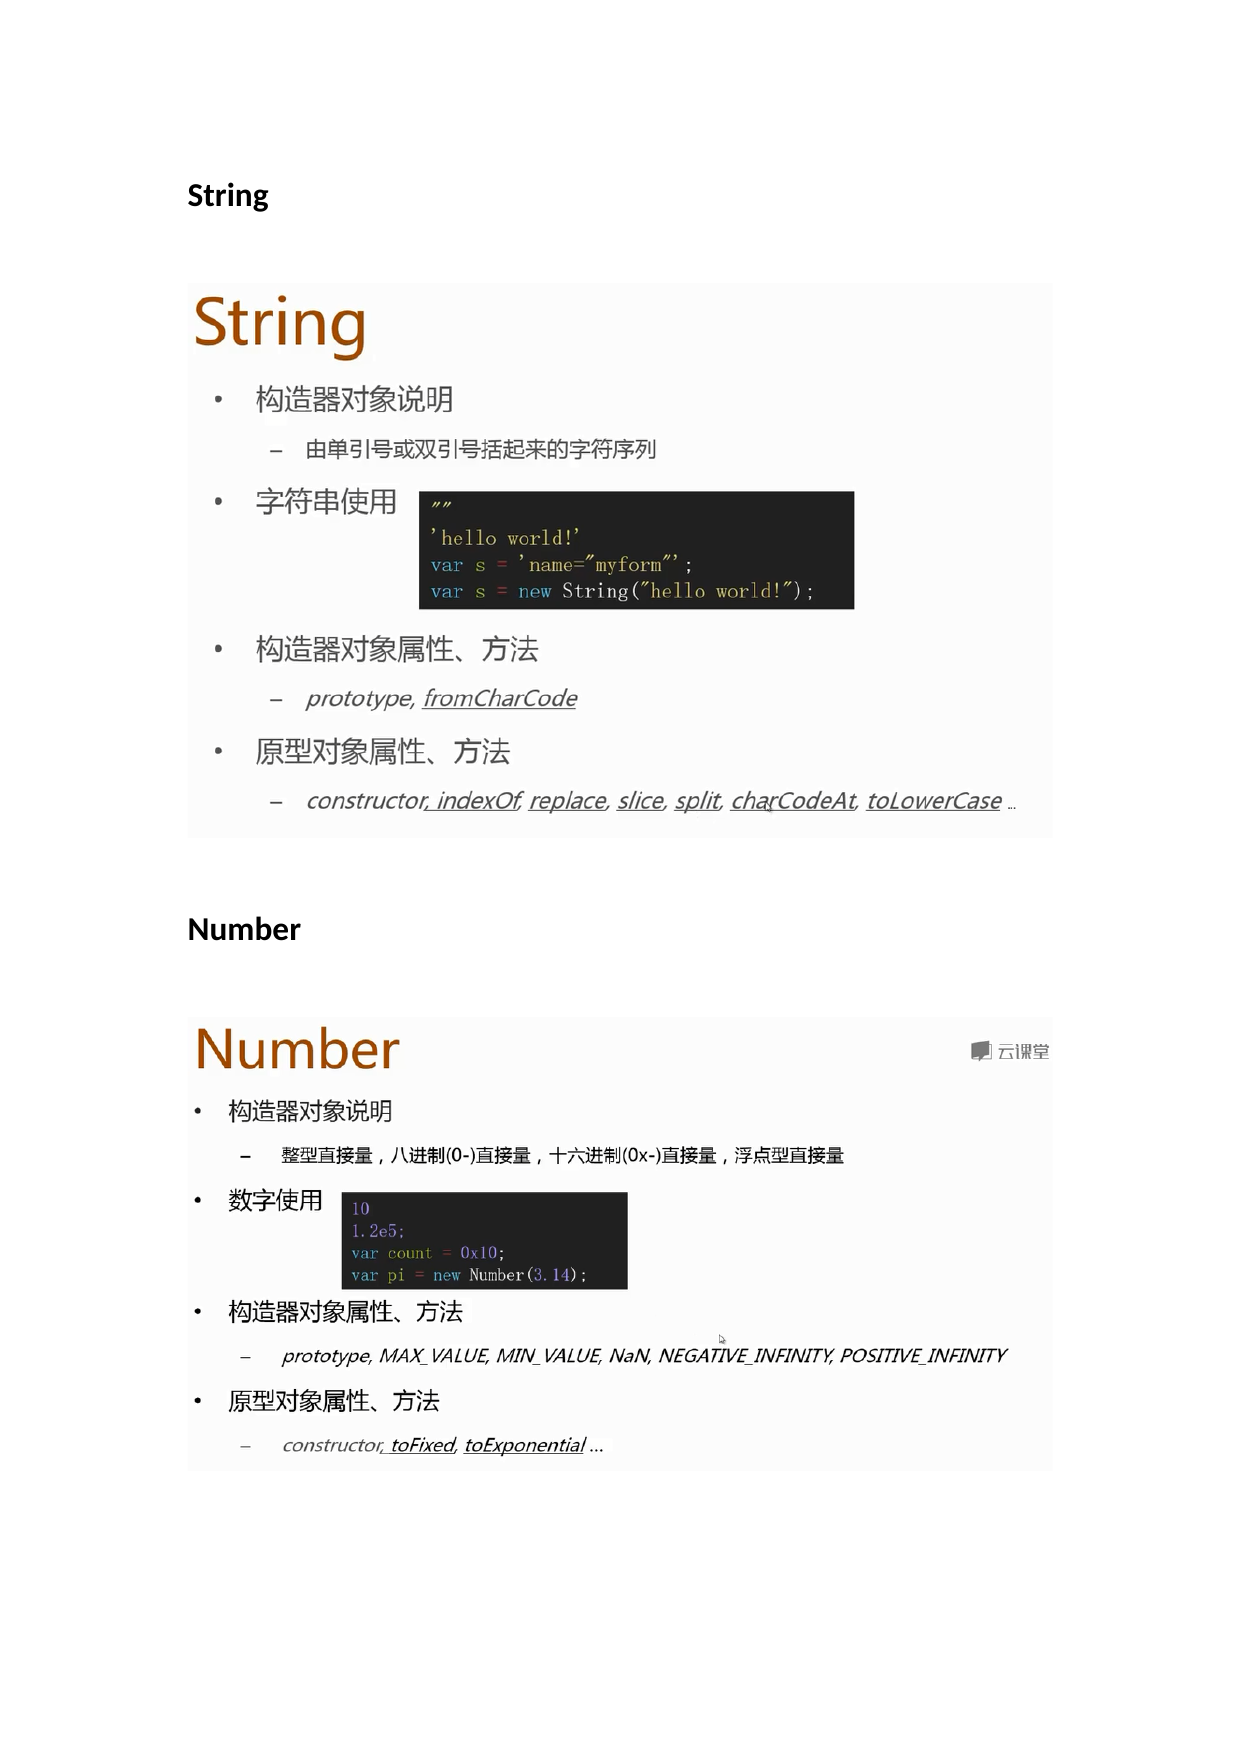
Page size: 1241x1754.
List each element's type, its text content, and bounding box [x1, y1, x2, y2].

subtitle String [187, 162, 1053, 227]
picture [187, 283, 1053, 838]
picture [187, 1017, 1053, 1471]
subtitle Number [187, 896, 1053, 961]
